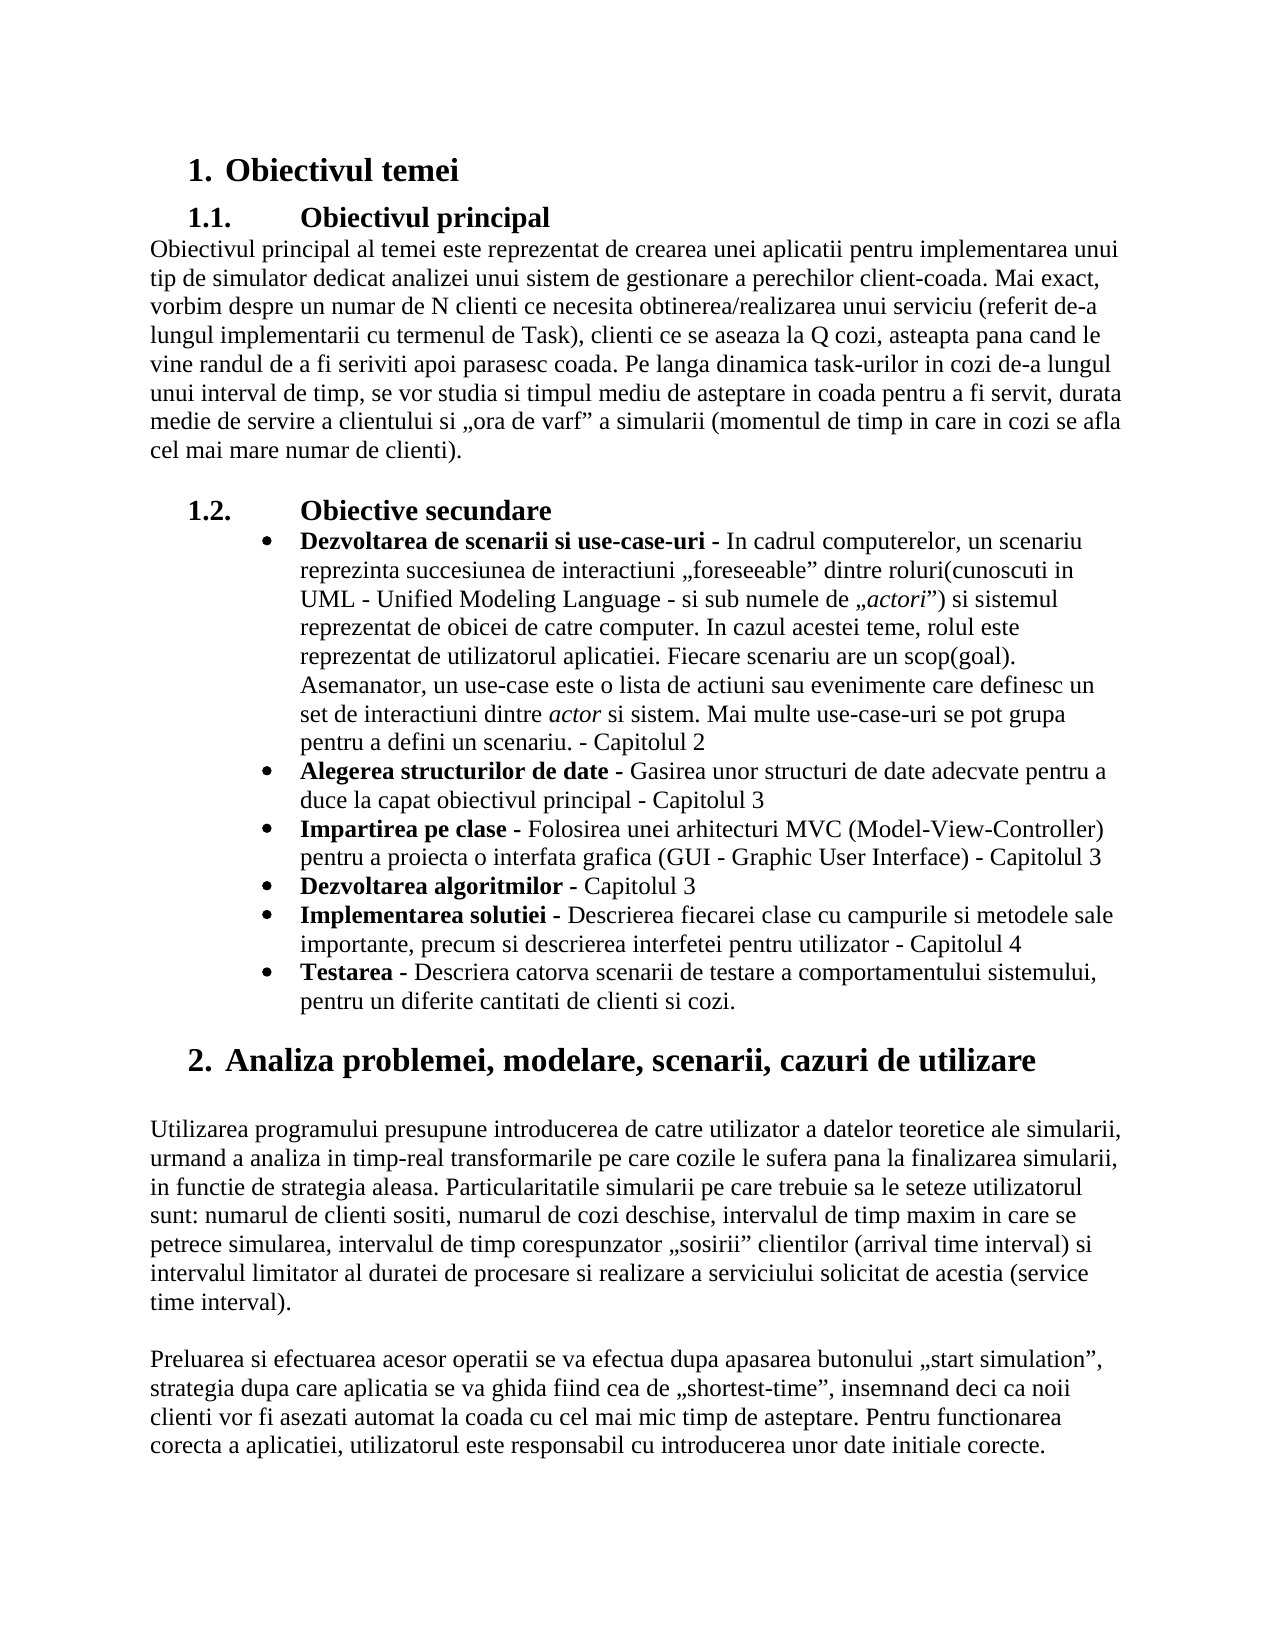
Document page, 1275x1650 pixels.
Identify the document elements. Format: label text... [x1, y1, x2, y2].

list Dezvoltarea de scenarii si use-case-uri - In cadrul computerelor, un scenariu reprezinta succesiunea de interactiuni „foreseeable” dintre roluri(cunoscuti in UML - Unified Modeling Language - si sub numele de „actori”) si sistemul reprezentat de obicei de catre computer. In cazul acestei teme, rolul este reprezentat de utilizatorul aplicatiei. Fiecare scenariu are un scop(goal). Asemanator, un use-case este o lista de actiuni sau evenimente care definesc un set de interactiuni dintre actor si sistem. Mai multe use-case-uri se pot grupa pentru a defini un scenariu. - Capitolul 2 [262, 526, 1125, 756]
subtitle Obiectivul temei [187, 150, 1125, 188]
list Dezvoltarea algoritmilor - Capitolul 3 [262, 871, 1125, 900]
list Obiective secundare [187, 493, 1125, 526]
list Obiectivul principal [187, 200, 1125, 234]
list Alegerea structurilor de date - Gasirea unor structuri de date adecvate pentru a duce la capat obiectivul principal - Capitolul 3 [262, 756, 1125, 814]
subtitle Analiza problemei, modelare, scenarii, cazuri de utilizare [187, 1040, 1125, 1078]
list Testarea - Descriera catorva scenarii de testare a comportamentului sistemului, pentru un diferite cantitati de clienti si cozi. [262, 957, 1125, 1015]
text Obiectivul principal al temei este reprezentat de crearea unei aplicatii pentru implementarea unui tip de simulator dedicat analizei unui sistem de gestionare a perechilor client-coada. Mai exact, vorbim despre un numar de N clienti ce necesita obtinerea/realizarea unui serviciu (referit de-a lungul implementarii cu termenul de Task), clienti ce se aseaza la Q cozi, asteapta pana cand le vine randul de a fi seriviti apoi parasesc coada. Pe langa dinamica task-urilor in cozi de-a lungul unui interval de timp, se vor studia si timpul mediu de asteptare in coada pentru a fi servit, durata medie de servire a clientului si „ora de varf” a simularii (momentul de timp in care in cozi se afla cel mai mare numar de clienti). [150, 234, 1125, 464]
list Impartirea pe clase - Folosirea unei arhitecturi MVC (Model-View-Controller) pentru a proiecta o interfata grafica (GUI - Graphic User Interface) - Capitolul 3 [262, 814, 1125, 871]
text Preluarea si efectuarea acesor operatii se va efectua dupa apasarea butonului „start simulation”, strategia dupa care aplicatia se va ghida fiind cea de „shortest-time”, insemnand deci ca noii clienti vor fi asezati automat la coada cu cel mai mic timp de asteptare. Pentru functionarea corecta a aplicatiei, utilizatorul este responsabil cu introducerea unor date initiale corecte. [150, 1344, 1125, 1459]
list Implementarea solutiei - Descrierea fiecarei clase cu campurile si metodele sale importante, precum si descrierea interfetei pentru utilizator - Capitolul 4 [262, 900, 1125, 957]
text Utilizarea programului presupune introducerea de catre utilizator a datelor teoretice ale simularii, urmand a analiza in timp-real transformarile pe care cozile le sufera pana la finalizarea simularii, in functie de strategia aleasa. Particularitatile simularii pe care trebuie sa le seteze utilizatorul sunt: numarul de clienti sositi, numarul de cozi deschise, intervalul de timp maxim in care se petrece simularea, intervalul de timp corespunzator „sosirii” clientilor (arrival time interval) si intervalul limitator al duratei de procesare si realizare a serviciului solicitat de acestia (service time interval). [150, 1114, 1125, 1316]
